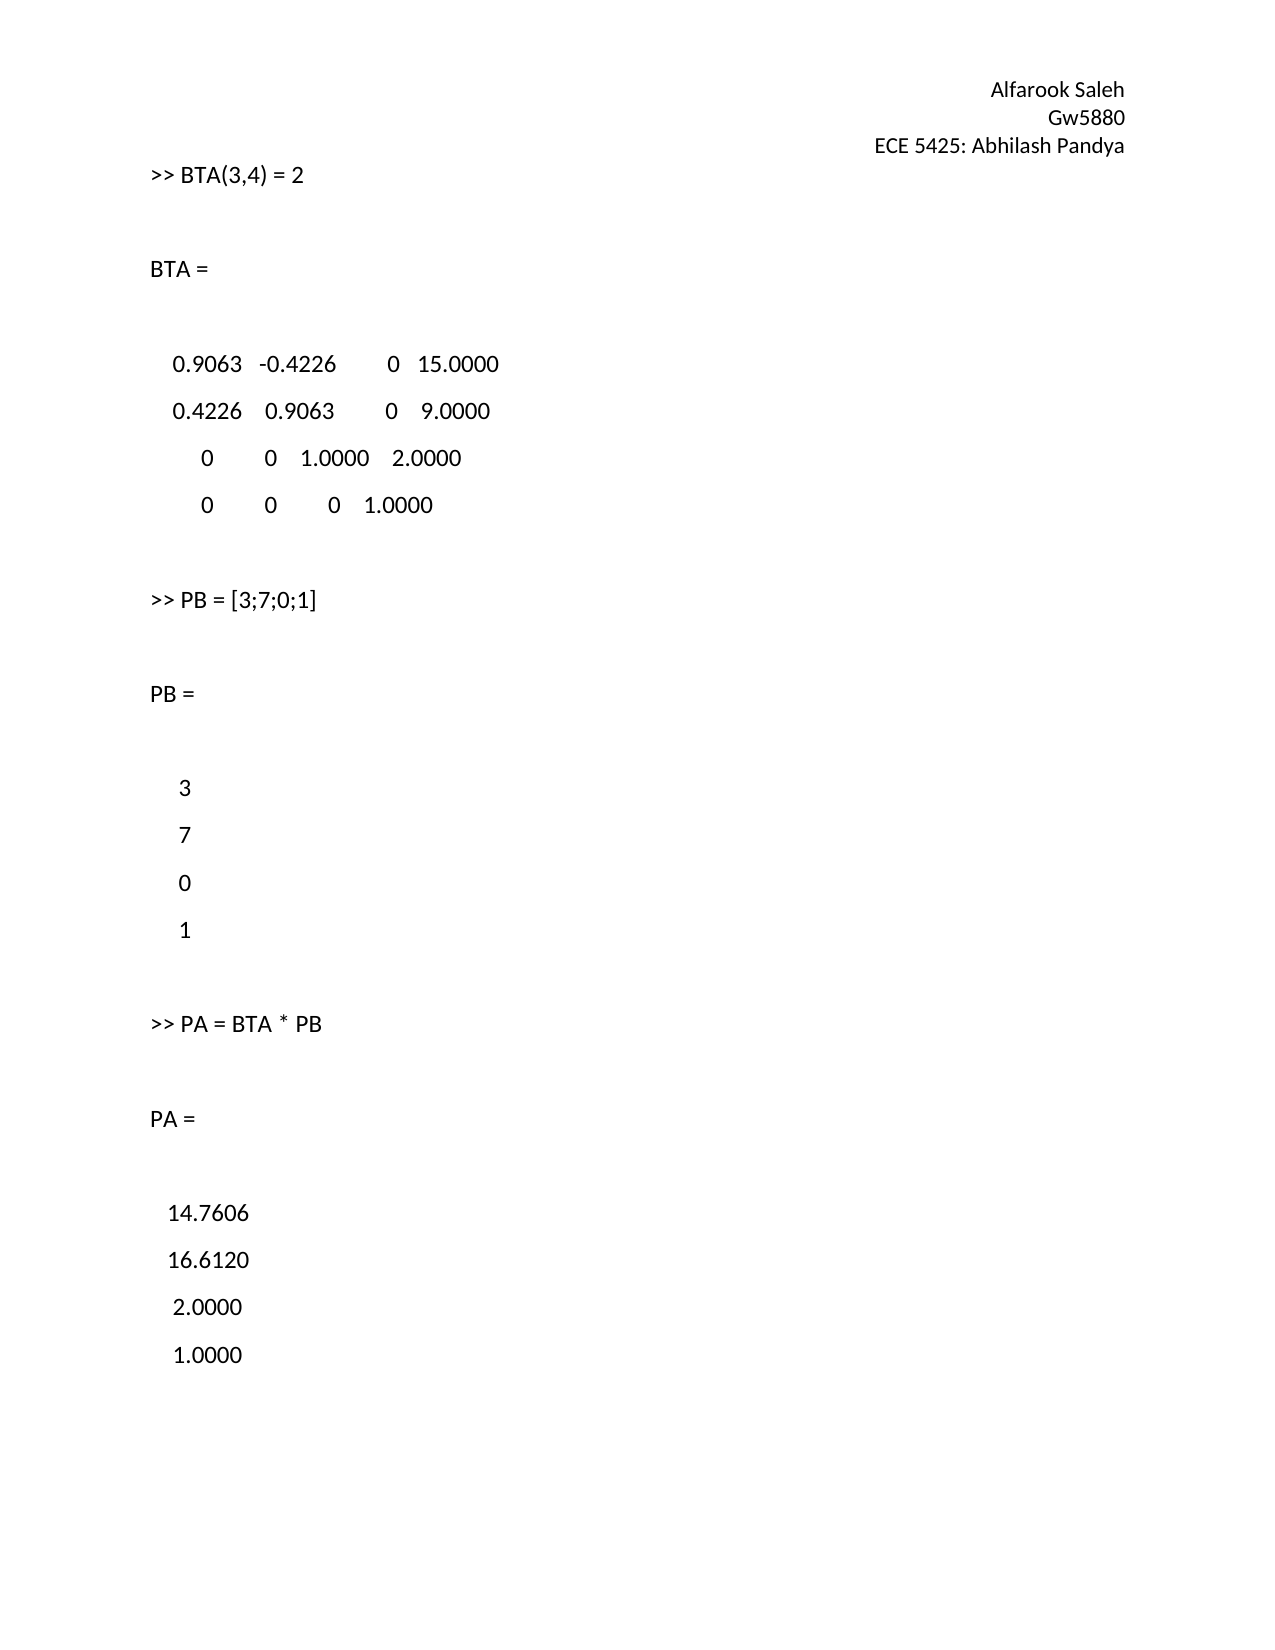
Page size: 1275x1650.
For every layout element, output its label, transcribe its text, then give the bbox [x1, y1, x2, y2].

text 0 [150, 867, 1125, 897]
text 1.0000 [150, 1339, 1125, 1369]
text 0.9063 -0.4226 0 15.0000 [150, 348, 1125, 378]
text PB = [150, 678, 1125, 709]
text >> PA = BTA * PB [150, 1008, 1125, 1039]
text 0.4226 0.9063 0 9.0000 [150, 395, 1125, 426]
text 3 [150, 772, 1125, 803]
text >> PB = [3;7;0;1] [150, 584, 1125, 614]
text 0 0 1.0000 2.0000 [150, 442, 1125, 473]
text 16.6120 [150, 1244, 1125, 1275]
text 14.7606 [150, 1197, 1125, 1228]
text 2.0000 [150, 1292, 1125, 1322]
text 7 [150, 820, 1125, 850]
text BTA = [150, 253, 1125, 284]
text PA = [150, 1103, 1125, 1133]
text 1 [150, 914, 1125, 944]
text 0 0 0 1.0000 [150, 489, 1125, 520]
text >> BTA(3,4) = 2 [150, 159, 1125, 189]
